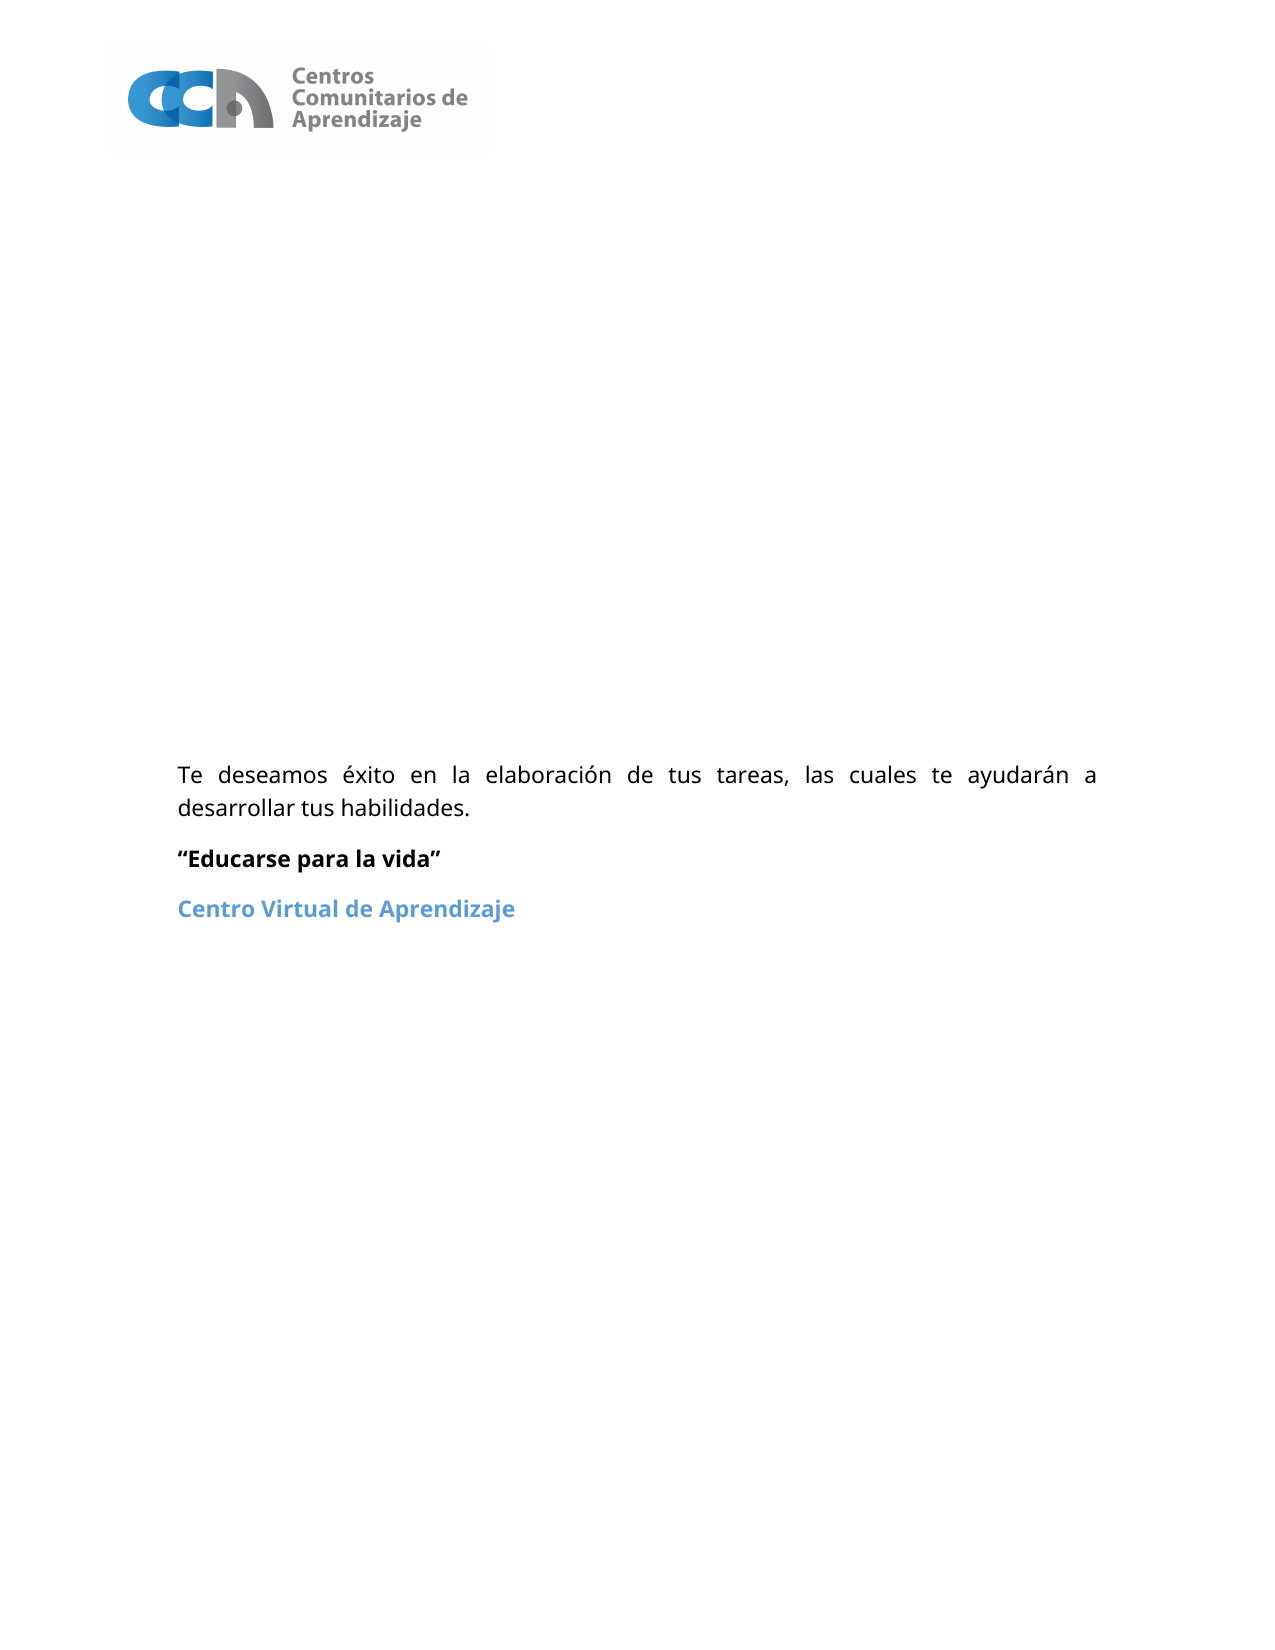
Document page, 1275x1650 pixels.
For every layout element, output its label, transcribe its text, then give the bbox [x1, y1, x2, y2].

text Te deseamos éxito en la elaboración de tus tareas, las cuales te ayudarán a desarrollar tus habilidades. [177, 758, 1098, 823]
picture [108, 42, 490, 156]
text “Educarse para la vida” [177, 843, 1098, 874]
text Centro Virtual de Aprendizaje [177, 893, 1098, 924]
